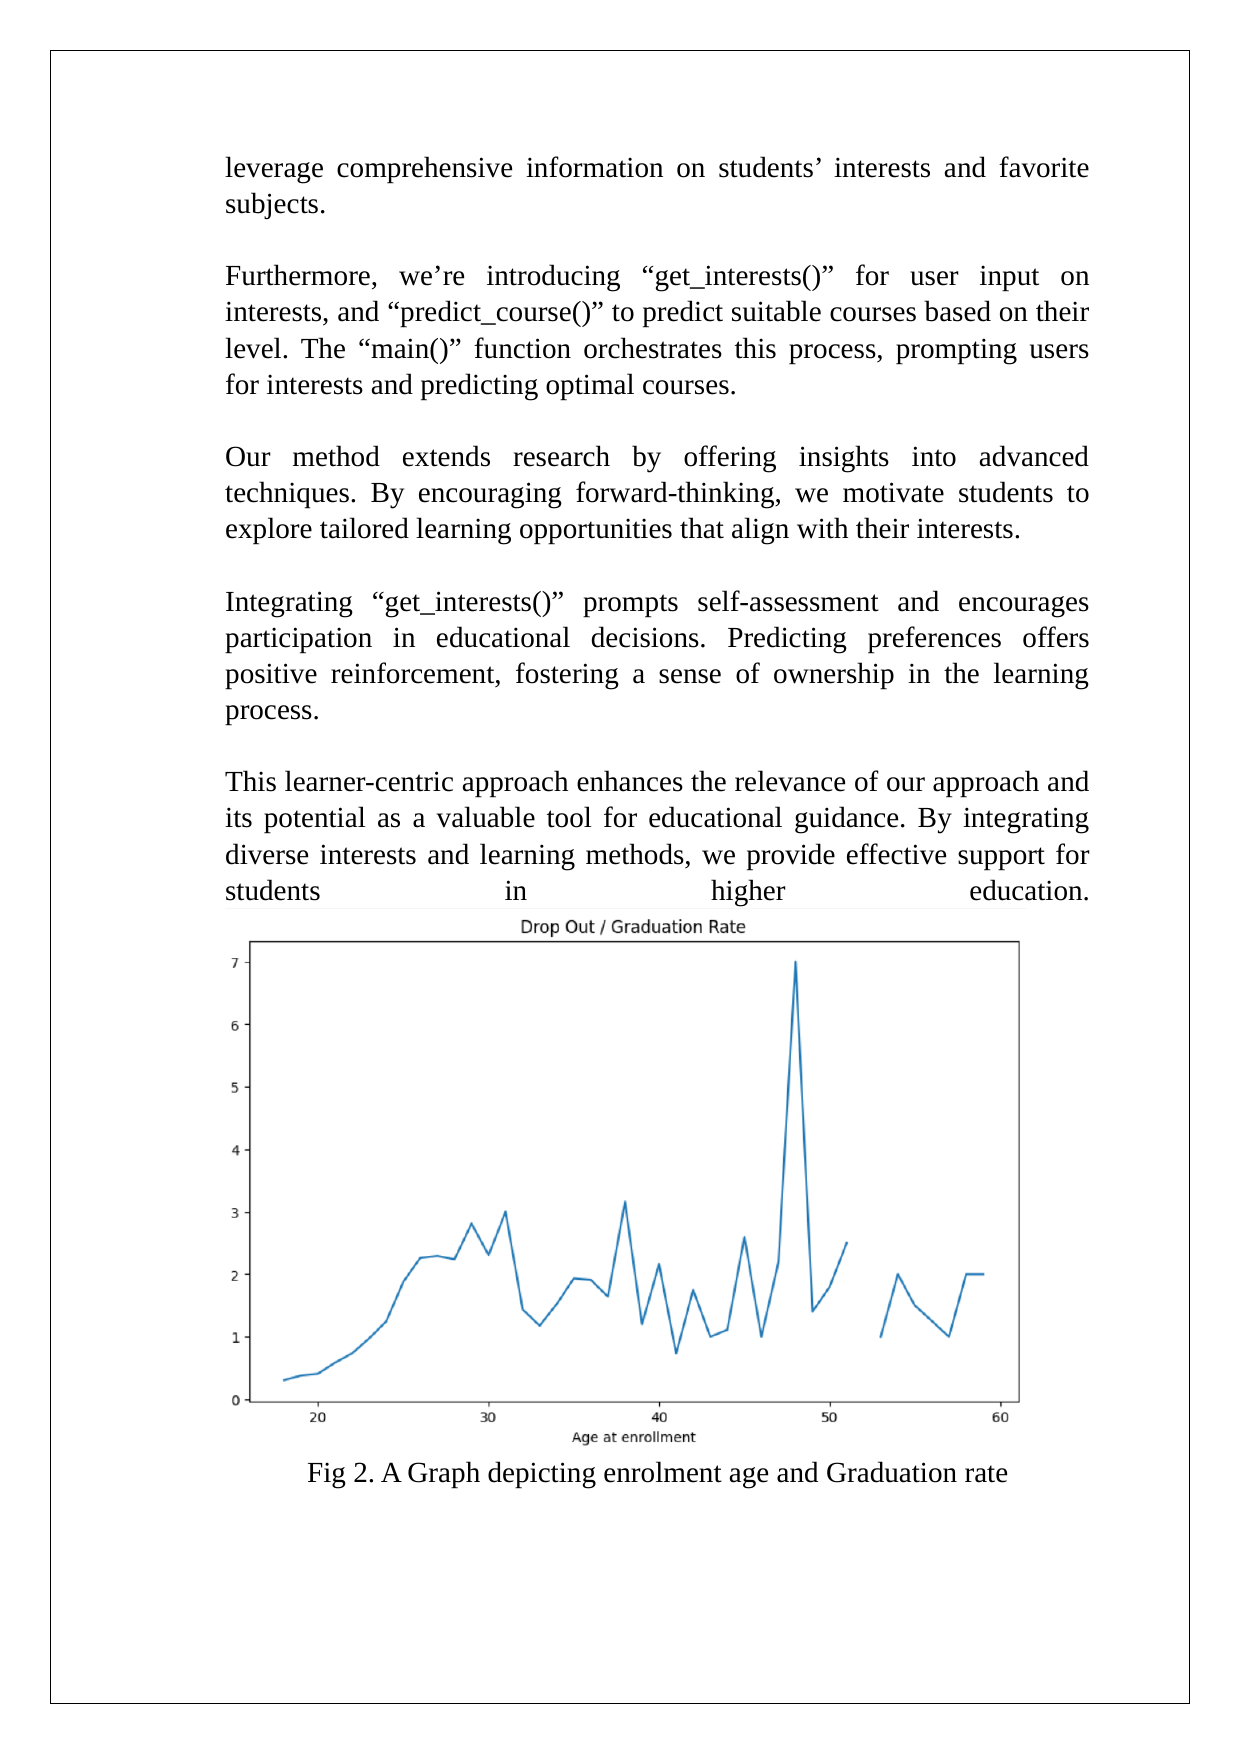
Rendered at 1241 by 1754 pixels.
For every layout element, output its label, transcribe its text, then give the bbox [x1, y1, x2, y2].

list Fig 2. A Graph depicting enrolment age and Graduation rate [225, 1455, 1090, 1489]
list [225, 150, 1090, 220]
picture [225, 908, 1027, 1453]
list Integrating “get_interests()” prompts self-assessment and encourages participation in educational decisions. Predicting preferences offers positive reinforcement, fostering a sense of ownership in the learning process. [225, 584, 1090, 726]
list Our method extends research by offering insights into advanced techniques. By encouraging forward-thinking, we motivate students to explore tailored learning opportunities that align with their interests. [225, 439, 1090, 545]
list Furthermore, we’re introducing “get_interests()” for user input on interests, and “predict_course()” to predict suitable courses based on their level. The “main()” function orchestrates this process, prompting users for interests and predicting optimal courses. [225, 258, 1090, 400]
